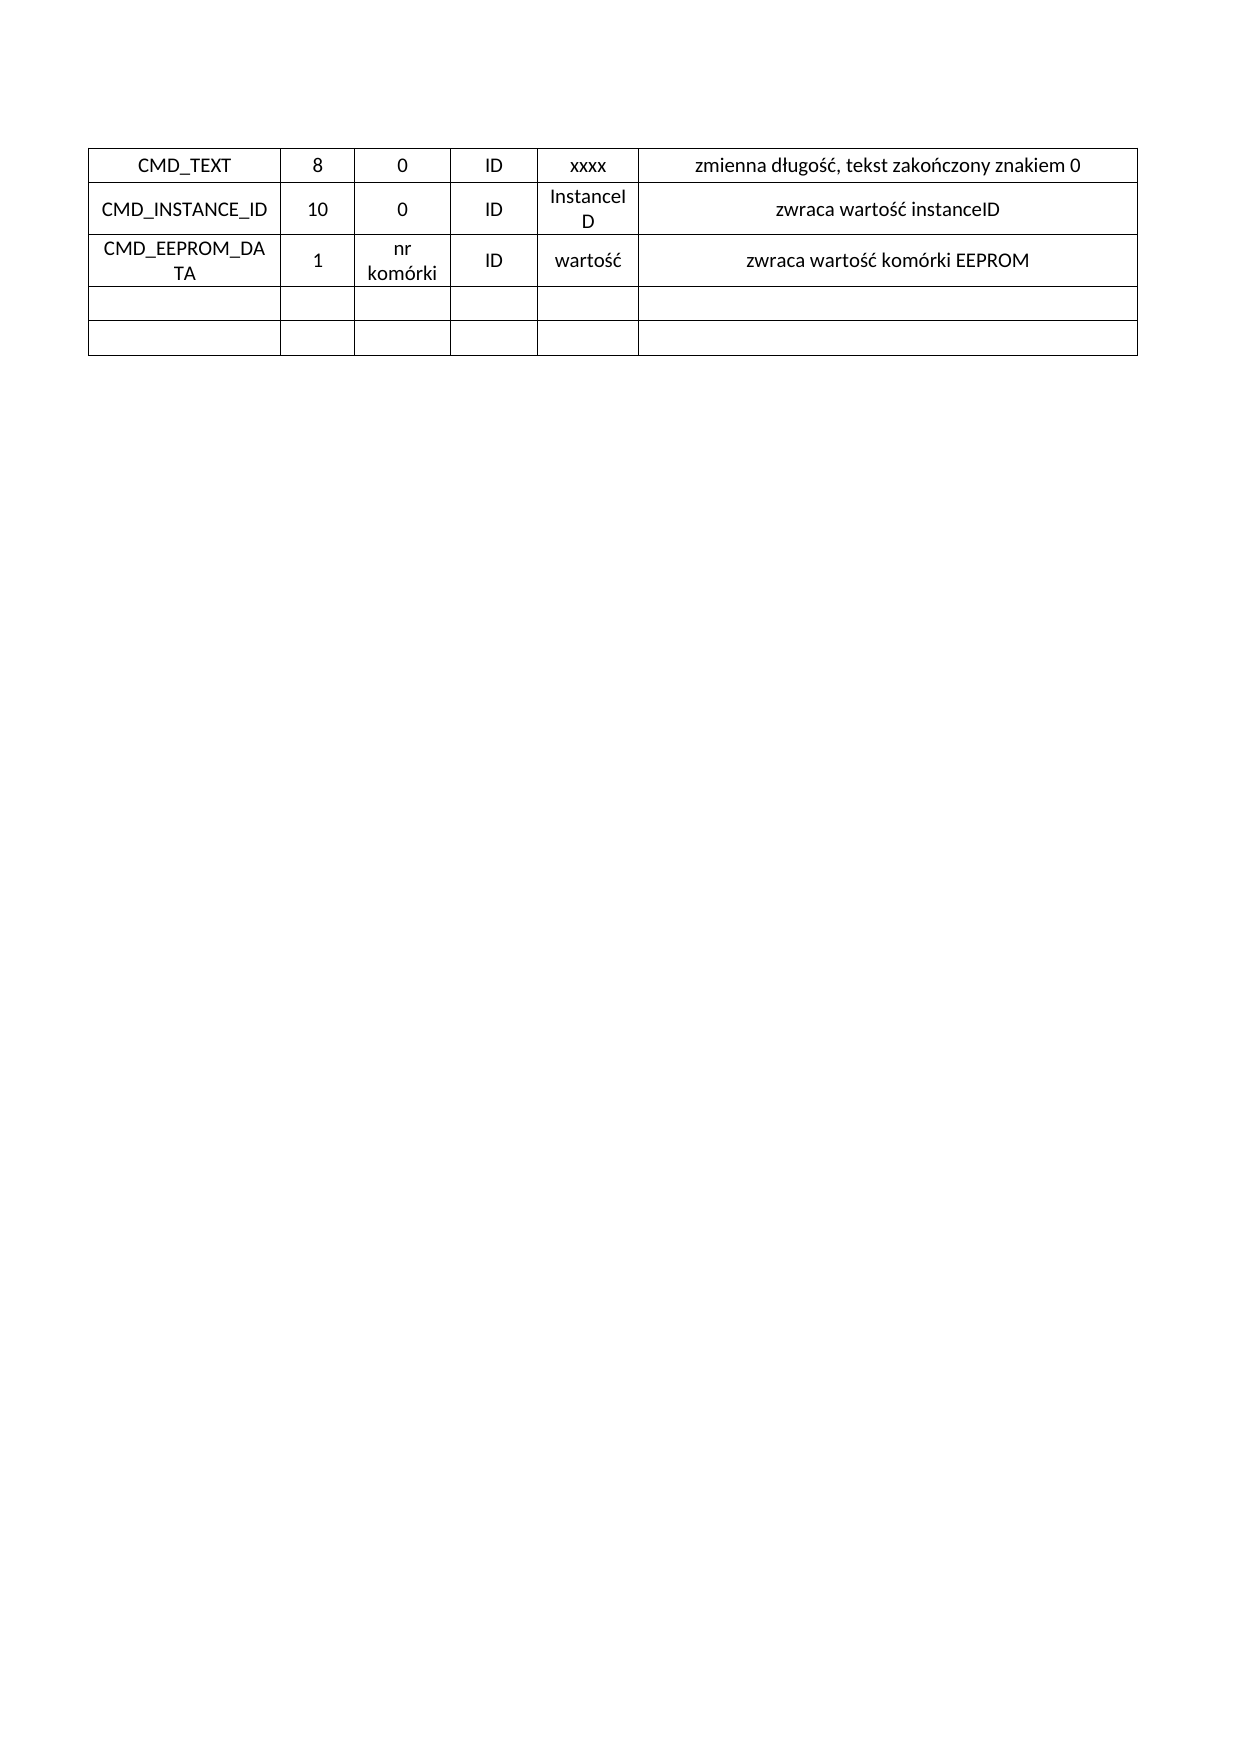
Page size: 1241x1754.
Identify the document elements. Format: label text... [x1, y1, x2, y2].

table_cell 8 [281, 149, 354, 182]
table_cell [355, 287, 450, 320]
table_cell 10 [281, 183, 354, 234]
table_cell ID [451, 149, 537, 182]
table_cell 0 [355, 149, 450, 182]
table_cell zwraca wartość instanceID [639, 183, 1137, 234]
table_cell zwraca wartość komórki EEPROM [639, 235, 1137, 286]
table_cell [451, 287, 537, 320]
table_cell xxxx [538, 149, 638, 182]
table_cell [89, 287, 280, 320]
table_cell [281, 321, 354, 355]
table_cell [89, 321, 280, 355]
table_cell nr komórki [355, 235, 450, 286]
table_cell 1 [281, 235, 354, 286]
table_cell zmienna długość, tekst zakończony znakiem 0 [639, 149, 1137, 182]
table_cell CMD_TEXT [89, 149, 280, 182]
table_cell [281, 287, 354, 320]
table_cell InstanceID [538, 183, 638, 234]
table_cell CMD_EEPROM_DATA [89, 235, 280, 286]
table_cell ID [451, 235, 537, 286]
table_cell [355, 321, 450, 355]
table_cell [451, 321, 537, 355]
table_cell 0 [355, 183, 450, 234]
table_cell [639, 321, 1137, 355]
table_cell wartość [538, 235, 638, 286]
table_cell [538, 321, 638, 355]
table_cell [639, 287, 1137, 320]
table_cell [538, 287, 638, 320]
table_cell CMD_INSTANCE_ID [89, 183, 280, 234]
table_cell ID [451, 183, 537, 234]
